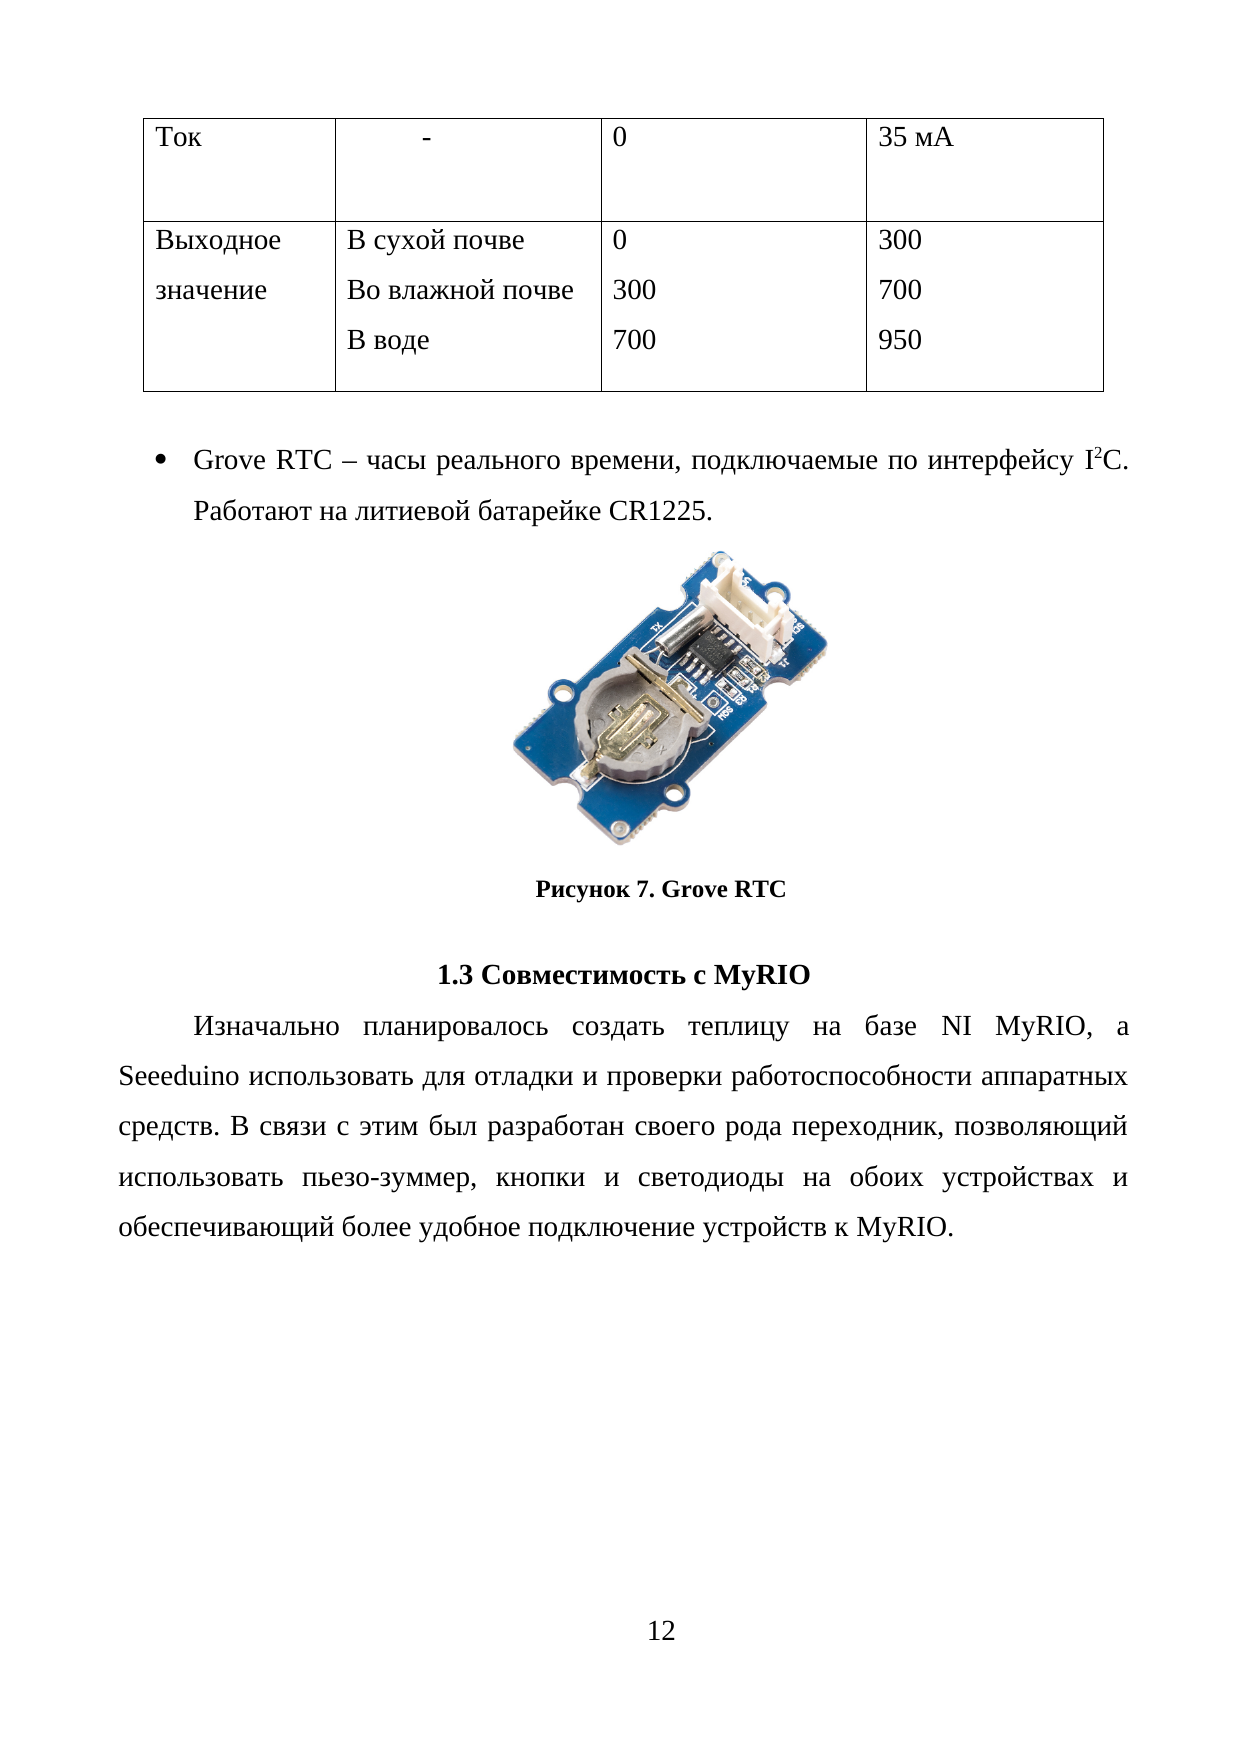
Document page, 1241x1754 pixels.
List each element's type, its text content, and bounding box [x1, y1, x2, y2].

subtitle 1.3 Совместимость с MyRIO [118, 957, 1129, 991]
table_cell 0 300 700 [602, 222, 866, 391]
table_cell - [336, 119, 601, 221]
table_cell 35 мА [867, 119, 1103, 221]
table_cell Выходное значение [144, 222, 335, 391]
table_cell В сухой почве Во влажной почве В воде [336, 222, 601, 391]
table_cell 0 [602, 119, 866, 221]
text Рисунок 7. Grove RTC [118, 874, 1129, 903]
list Grove RTC – часы реального времени, подключаемые по интерфейсу I2C. Работают на литиевой батарейке CR1225. [156, 442, 1129, 526]
picture [483, 543, 839, 858]
table_cell Ток [144, 119, 335, 221]
table_cell 300 700 950 [867, 222, 1103, 391]
text Изначально планировалось создать теплицу на базе NI MyRIO, а Seeeduino использовать для отладки и проверки работоспособности аппаратных средств. В связи с этим был разработан своего рода переходник, позволяющий использовать пьезо-зуммер, кнопки и светодиоды на обоих устройствах и обеспечивающий более удобное подключение устройств к MyRIO. [118, 1008, 1129, 1243]
